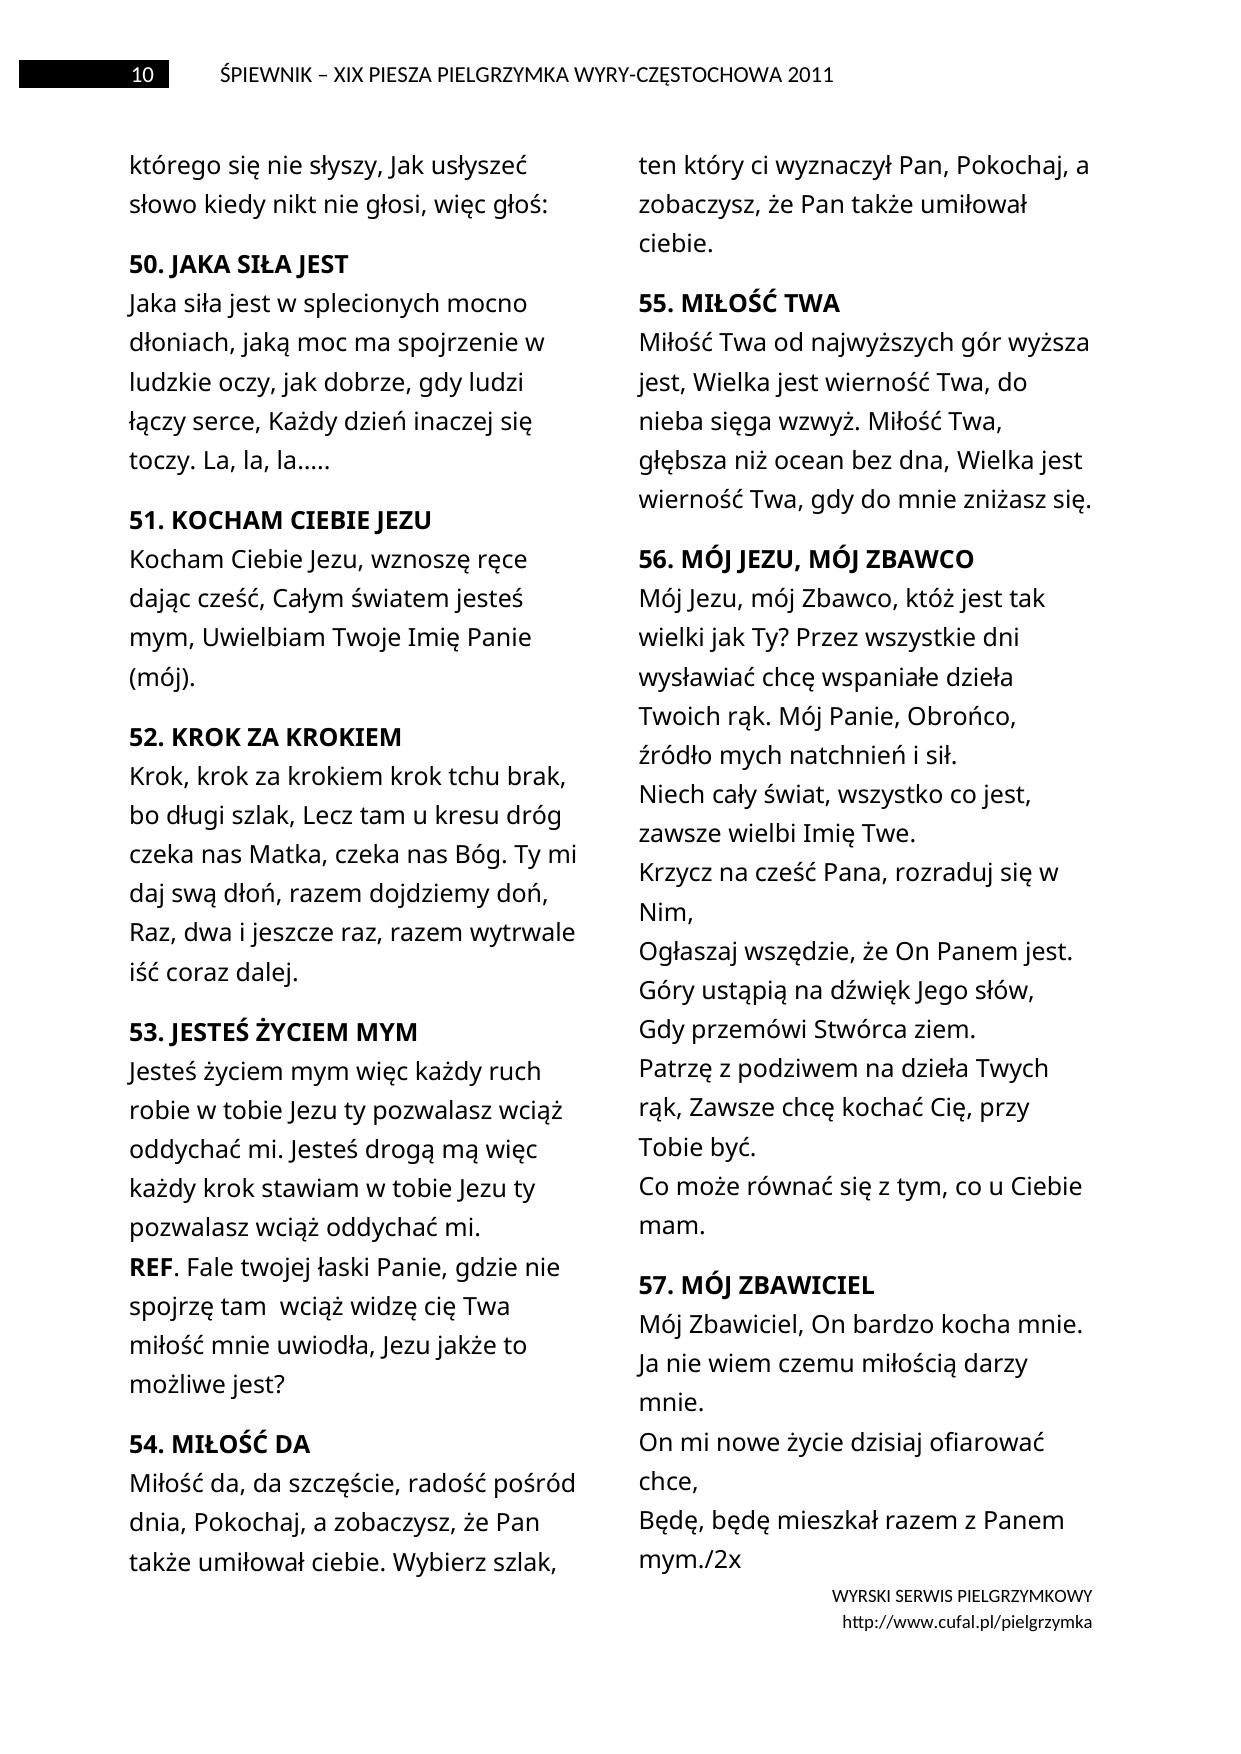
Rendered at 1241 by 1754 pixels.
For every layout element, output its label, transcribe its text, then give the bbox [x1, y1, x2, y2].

text 56. MÓJ JEZU, MÓJ ZBAWCO Mój Jezu, mój Zbawco, któż jest tak wielki jak Ty? Przez wszystkie dni wysławiać chcę wspaniałe dzieła Twoich rąk. Mój Panie, Obrońco, źródło mych natchnień i sił. Niech cały świat, wszystko co jest, zawsze wielbi Imię Twe. Krzycz na cześć Pana, rozraduj się w Nim, Ogłaszaj wszędzie, że On Panem jest. Góry ustąpią na dźwięk Jego słów, Gdy przemówi Stwórca ziem. Patrzę z podziwem na dzieła Twych rąk, Zawsze chcę kochać Cię, przy Tobie być. Co może równać się z tym, co u Ciebie mam. [638, 542, 1093, 1242]
text 53. JESTEŚ ŻYCIEM MYM Jesteś życiem mym więc każdy ruch robie w tobie Jezu ty pozwalasz wciąż oddychać mi. Jesteś drogą mą więc każdy krok stawiam w tobie Jezu ty pozwalasz wciąż oddychać mi. REF. Fale twojej łaski Panie, gdzie nie spojrzę tam wciąż widzę cię Twa miłość mnie uwiodła, Jezu jakże to możliwe jest? [129, 1014, 583, 1401]
text 52. KROK ZA KROKIEM Krok, krok za krokiem krok tchu brak, bo długi szlak, Lecz tam u kresu dróg czeka nas Matka, czeka nas Bóg. Ty mi daj swą dłoń, razem dojdziemy doń, Raz, dwa i jeszcze raz, razem wytrwale iść coraz dalej. [129, 719, 583, 988]
text 57. MÓJ ZBAWICIEL Mój Zbawiciel, On bardzo kocha mnie. Ja nie wiem czemu miłością darzy mnie. On mi nowe życie dzisiaj ofiarować chce, Będę, będę mieszkał razem z Panem mym./2x [638, 1268, 1093, 1576]
text 54. MIŁOŚĆ DA Miłość da, da szczęście, radość pośród dnia, Pokochaj, a zobaczysz, że Pan także umiłował ciebie. Wybierz szlak, ten który ci wyznaczył Pan, Pokochaj, a zobaczysz, że Pan także umiłował ciebie. [129, 1427, 583, 1578]
text 51. KOCHAM CIEBIE JEZU Kocham Ciebie Jezu, wznoszę ręce dając cześć, Całym światem jesteś mym, Uwielbiam Twoje Imię Panie (mój). [129, 503, 583, 693]
text 54. MIŁOŚĆ DA Miłość da, da szczęście, radość pośród dnia, Pokochaj, a zobaczysz, że Pan także umiłował ciebie. Wybierz szlak, ten który ci wyznaczył Pan, Pokochaj, a zobaczysz, że Pan także umiłował ciebie. [638, 148, 1093, 260]
text 55. MIŁOŚĆ TWA Miłość Twa od najwyższych gór wyższa jest, Wielka jest wierność Twa, do nieba sięga wzwyż. Miłość Twa, głębsza niż ocean bez dna, Wielka jest wierność Twa, gdy do mnie zniżasz się. [638, 286, 1093, 516]
text 50. JAKA SIŁA JEST Jaka siła jest w splecionych mocno dłoniach, jaką moc ma spojrzenie w ludzkie oczy, jak dobrze, gdy ludzi łączy serce, Każdy dzień inaczej się toczy. La, la, la….. [129, 247, 583, 477]
